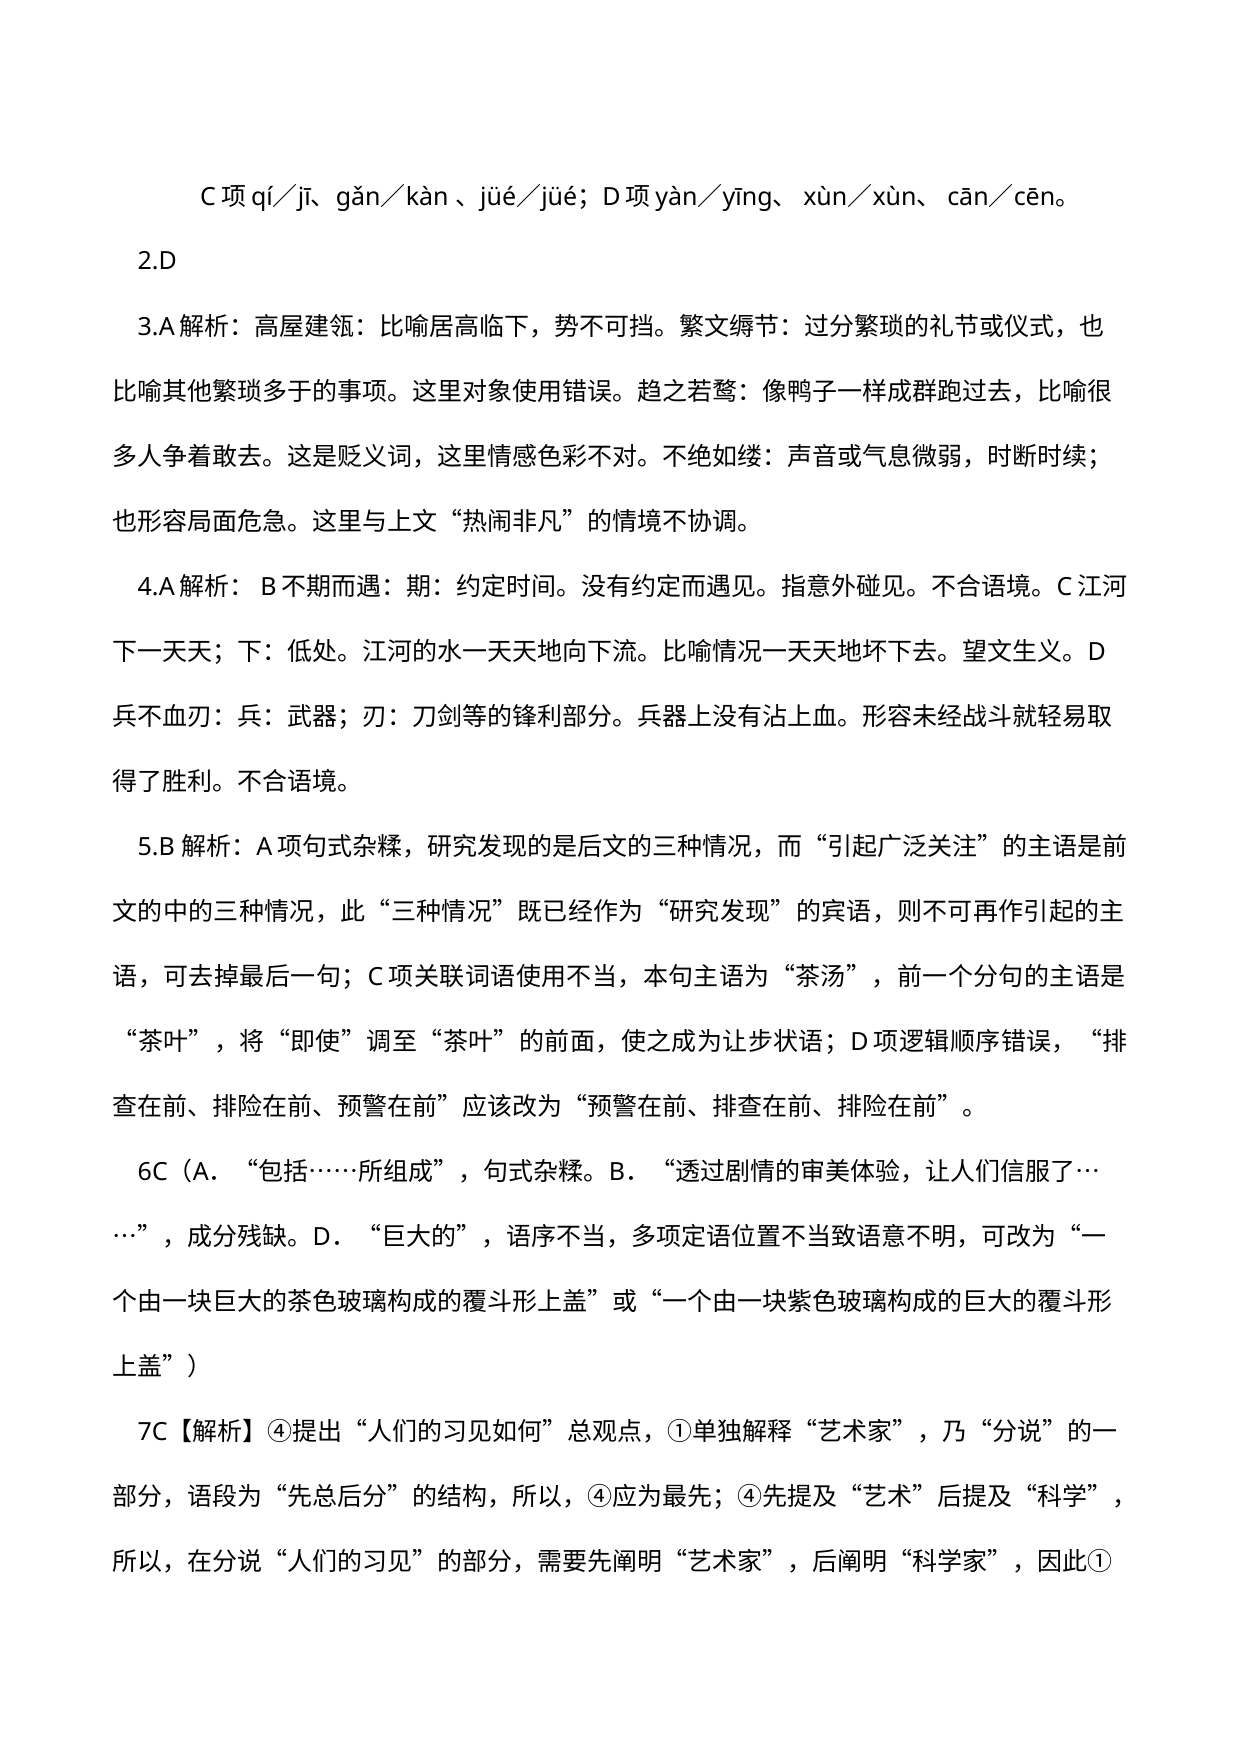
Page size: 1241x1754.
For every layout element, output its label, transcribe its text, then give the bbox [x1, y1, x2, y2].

text 3.A解析：高屋建瓴：比喻居高临下，势不可挡。繁文缛节：过分繁琐的礼节或仪式，也比喻其他繁琐多于的事项。这里对象使用错误。趋之若鹜：像鸭子一样成群跑过去，比喻很多人争着敢去。这是贬义词，这里情感色彩不对。不绝如缕：声音或气息微弱，时断时续；也形容局面危急。这里与上文“热闹非凡”的情境不协调。 [112, 292, 1128, 552]
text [112, 1397, 1128, 1592]
text 4.A解析： B不期而遇：期：约定时间。没有约定而遇见。指意外碰见。不合语境。C江河下一天天；下：低处。江河的水一天天地向下流。比喻情况一天天地坏下去。望文生义。D兵不血刃：兵：武器；刃：刀剑等的锋利部分。兵器上没有沾上血。形容未经战斗就轻易取得了胜利。不合语境。 [112, 552, 1128, 812]
text 6C（A．“包括……所组成”，句式杂糅。B．“透过剧情的审美体验，让人们信服了……”，成分残缺。D．“巨大的”，语序不当，多项定语位置不当致语意不明，可改为“一个由一块巨大的茶色玻璃构成的覆斗形上盖”或“一个由一块紫色玻璃构成的巨大的覆斗形上盖”） [112, 1137, 1128, 1397]
text 2.D [112, 227, 1128, 292]
text C项qí／jī、gǎn／kàn 、jüé／jüé；D项yàn／yīng、 xùn／xùn、 cān／cēn。 [112, 162, 1128, 227]
text 5.B 解析：A项句式杂糅，研究发现的是后文的三种情况，而“引起广泛关注”的主语是前文的中的三种情况，此“三种情况”既已经作为“研究发现”的宾语，则不可再作引起的主语，可去掉最后一句；C项关联词语使用不当，本句主语为“茶汤”，前一个分句的主语是“茶叶”，将“即使”调至“茶叶”的前面，使之成为让步状语；D项逻辑顺序错误，“排查在前、排险在前、预警在前”应该改为“预警在前、排查在前、排险在前”。 [112, 812, 1128, 1137]
